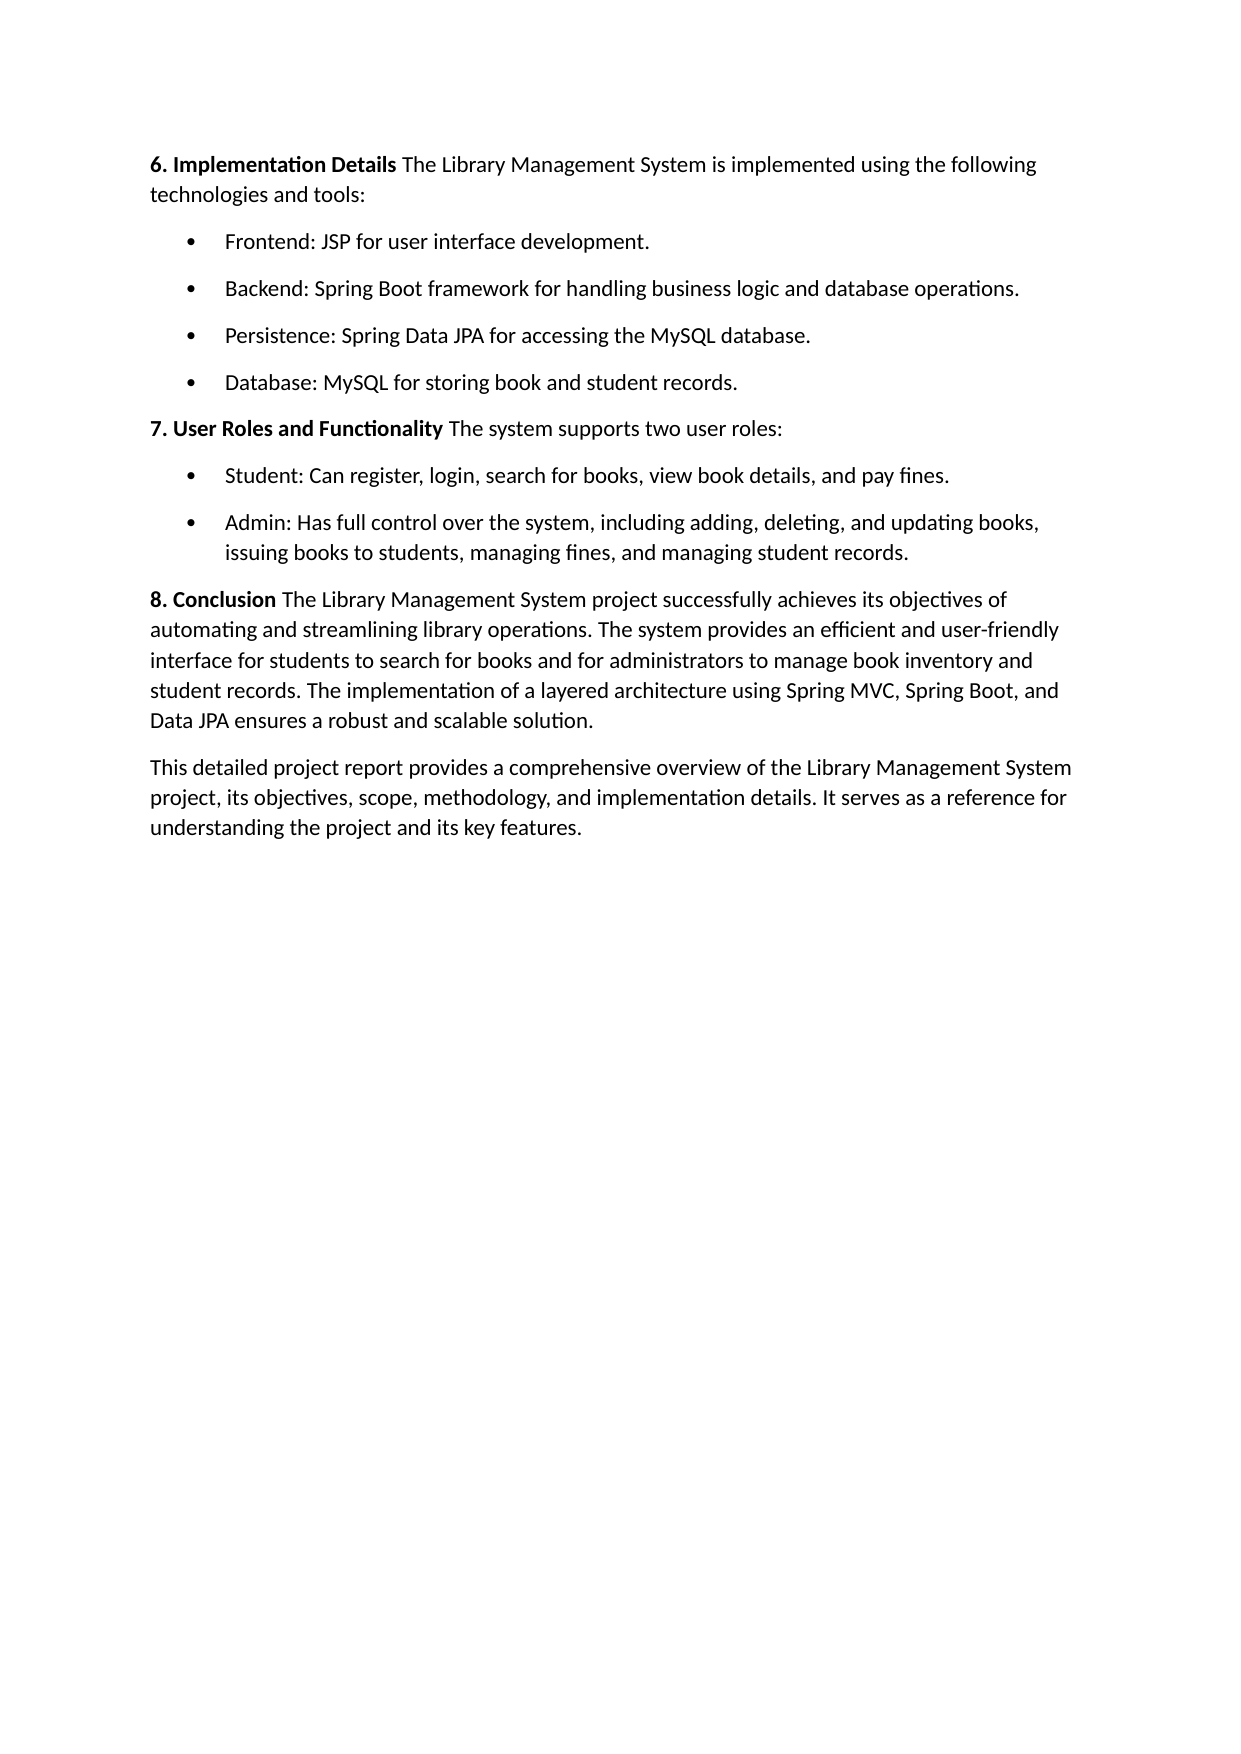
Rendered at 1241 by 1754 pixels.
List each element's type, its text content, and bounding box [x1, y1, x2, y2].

text 7. User Roles and Functionality The system supports two user roles: [150, 414, 1090, 443]
list Backend: Spring Boot framework for handling business logic and database operations. [187, 274, 1090, 302]
text This detailed project report provides a comprehensive overview of the Library Management System project, its objectives, scope, methodology, and implementation details. It serves as a reference for understanding the project and its key features. [150, 753, 1090, 842]
list Persistence: Spring Data JPA for accessing the MySQL database. [187, 321, 1090, 349]
text 8. Conclusion The Library Management System project successfully achieves its objectives of automating and streamlining library operations. The system provides an efficient and user-friendly interface for students to search for books and for administrators to manage book inventory and student records. The implementation of a layered architecture using Spring MVC, Spring Boot, and Data JPA ensures a robust and scalable solution. [150, 585, 1090, 734]
list Admin: Has full control over the system, including adding, deleting, and updating books, issuing books to students, managing fines, and managing student records. [187, 508, 1090, 567]
list Database: MySQL for storing book and student records. [187, 368, 1090, 396]
list Frontend: JSP for user interface development. [187, 227, 1090, 255]
text 6. Implementation Details The Library Management System is implemented using the following technologies and tools: [150, 150, 1090, 208]
list Student: Can register, login, search for books, view book details, and pay fines. [187, 461, 1090, 489]
